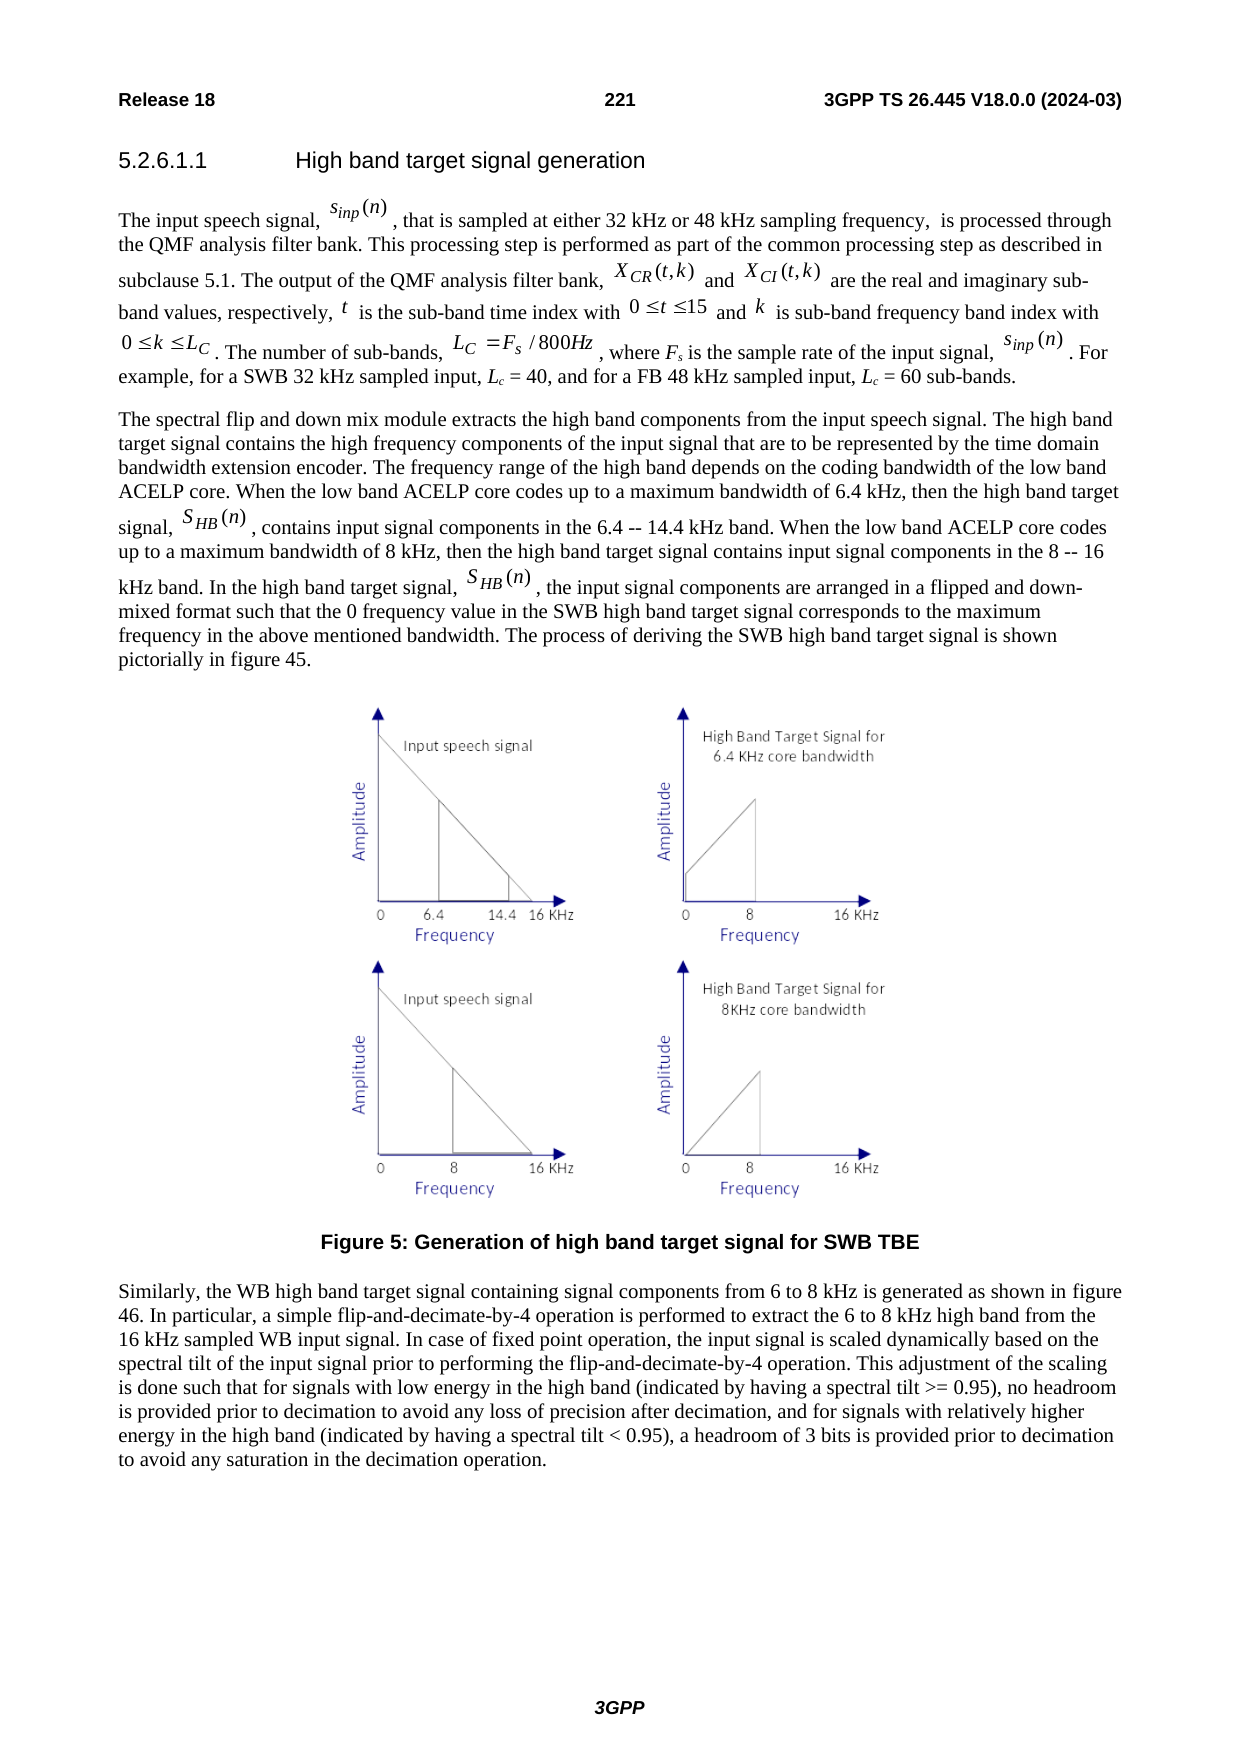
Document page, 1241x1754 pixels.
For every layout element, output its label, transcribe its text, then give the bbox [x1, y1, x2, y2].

subtitle 5.2.6.1.1 High band target signal generation [118, 147, 1122, 174]
text The input speech signal, , that is sampled at either 32 kHz or 48 kHz sampling frequency, is processed through the QMF analysis filter bank. This processing step is performed as part of the common processing step as described in subclause 5.1. The output of the QMF analysis filter bank, and are the real and imaginary sub-band values, respectively, is the sub-band time index with and is sub-band frequency band index with . The number of sub-bands, , where Fs is the sample rate of the input signal, . For example, for a SWB 32 kHz sampled input, Lc = 40, and for a FB 48 kHz sampled input, Lc = 60 sub-bands. [118, 193, 1122, 388]
